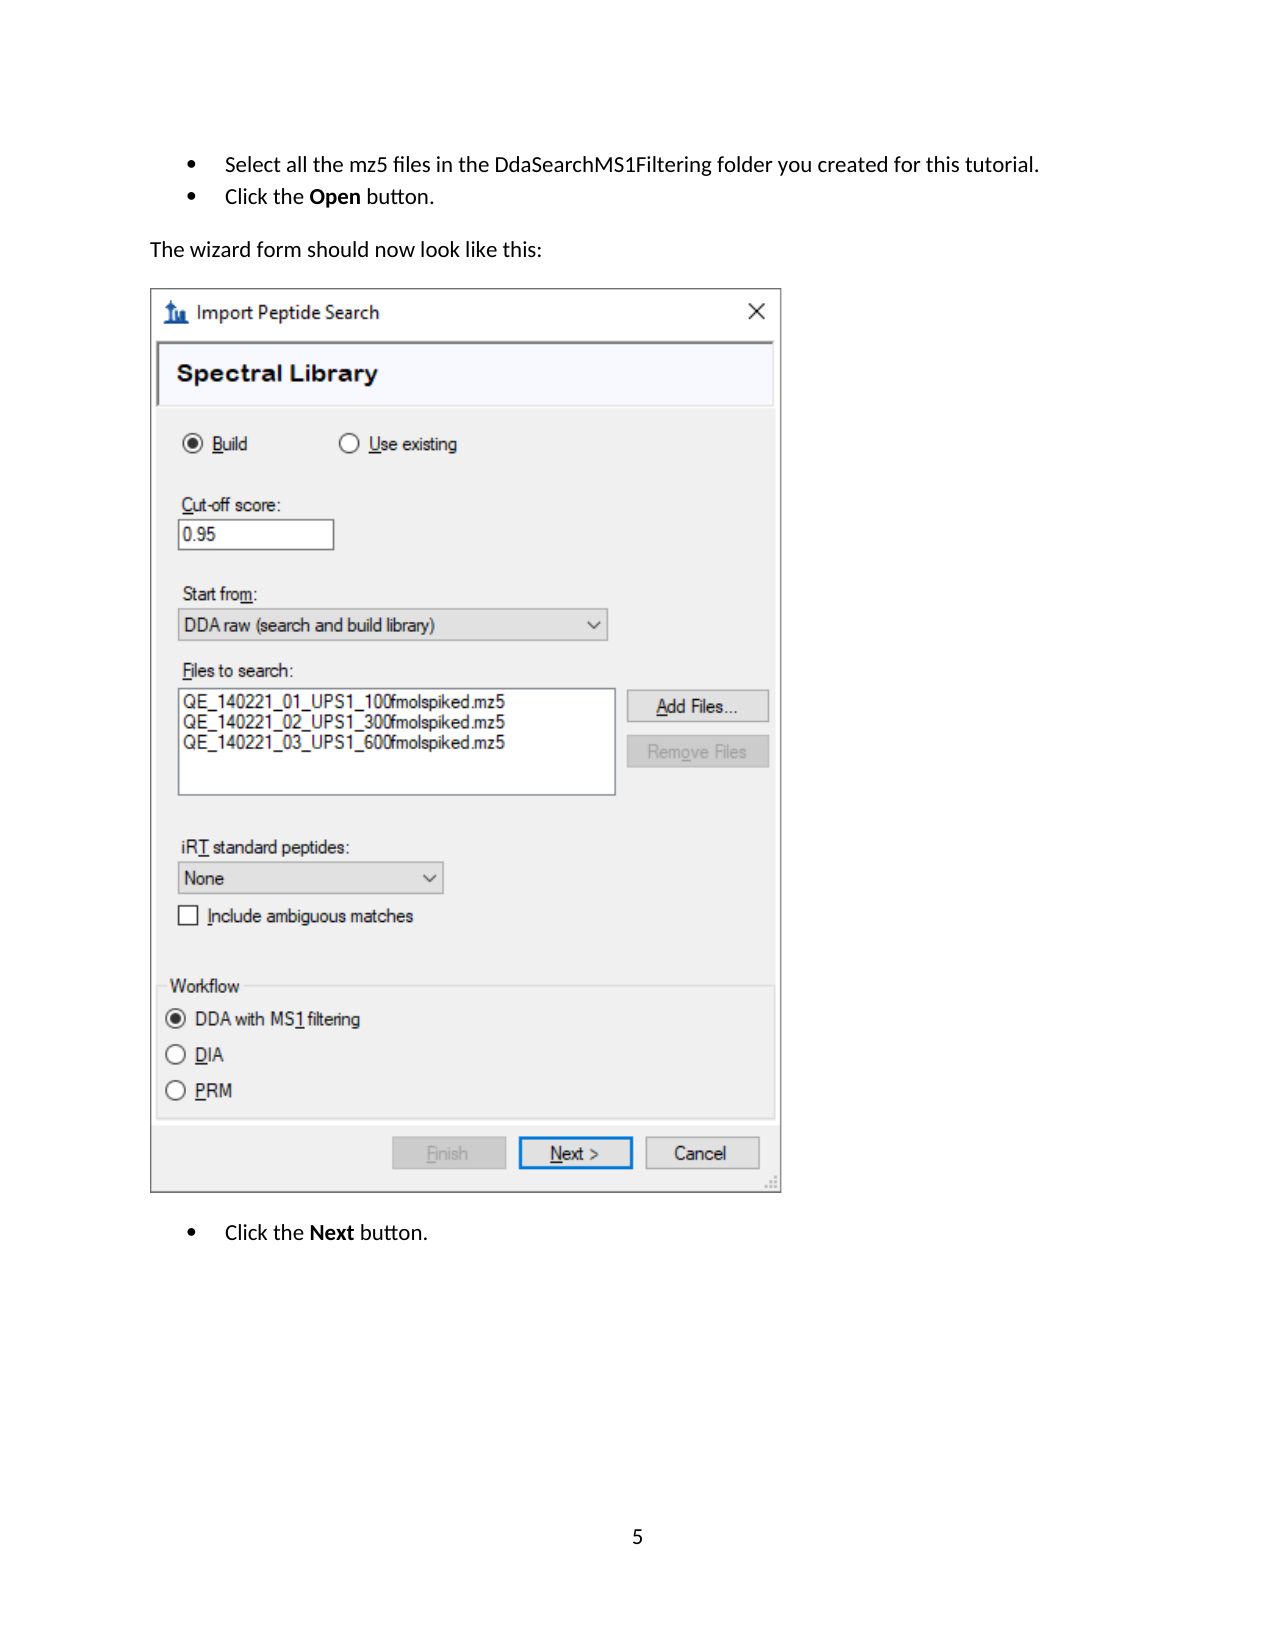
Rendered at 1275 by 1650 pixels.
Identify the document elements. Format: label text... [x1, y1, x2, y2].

list Click the Open button. [187, 182, 1125, 210]
list Click the Next button. [187, 1218, 1125, 1246]
picture [150, 288, 782, 1193]
text The wizard form should now look like this: [150, 235, 1125, 263]
list Select all the mz5 files in the DdaSearchMS1Filtering folder you created for this tutorial. [187, 150, 1125, 178]
